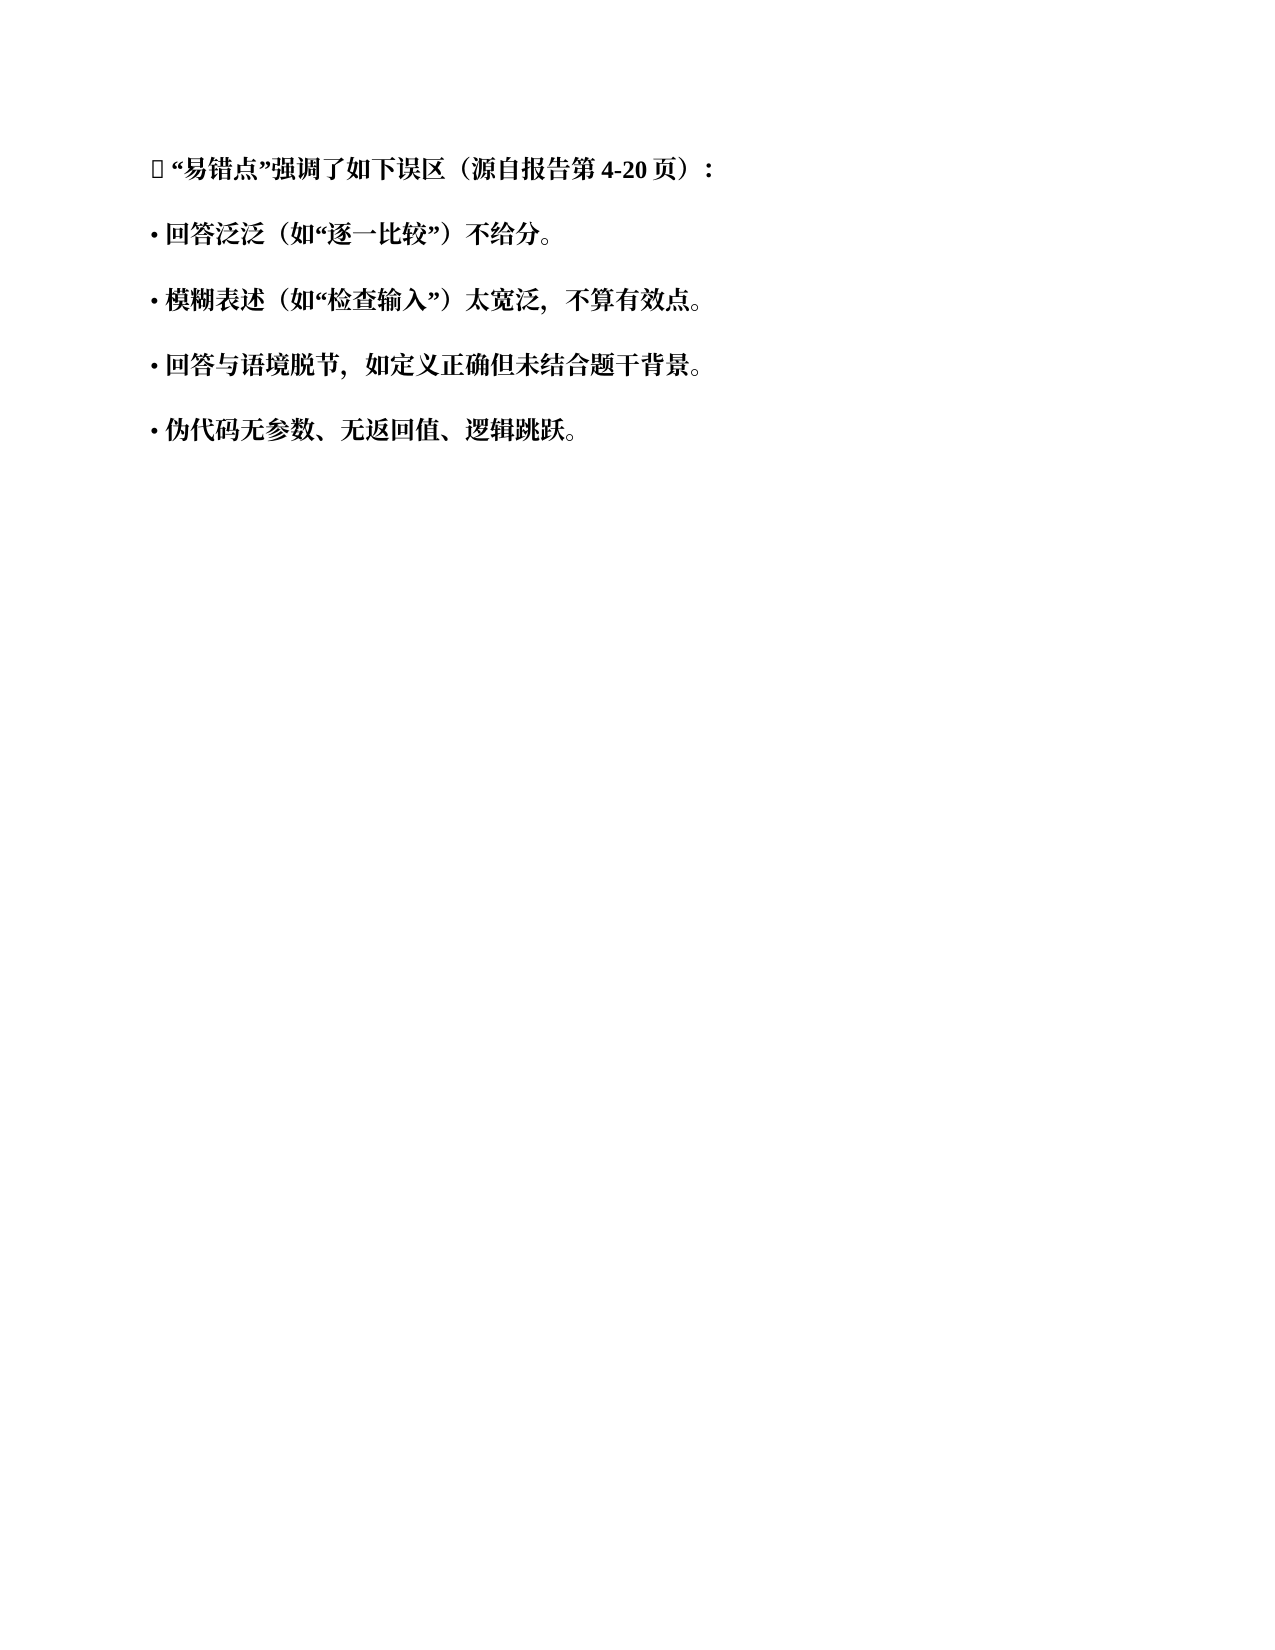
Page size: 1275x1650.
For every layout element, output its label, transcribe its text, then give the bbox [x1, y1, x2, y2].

text • 回答泛泛（如“逐一比较”）不给分。 [150, 215, 1125, 251]
text • 回答与语境脱节，如定义正确但未结合题干背景。 [150, 345, 1125, 381]
text 🌟 “易错点”强调了如下误区（源自报告第4-20页）： [150, 150, 1125, 186]
text • 模糊表述（如“检查输入”）太宽泛，不算有效点。 [150, 280, 1125, 316]
text • 伪代码无参数、无返回值、逻辑跳跃。 [150, 411, 1125, 446]
